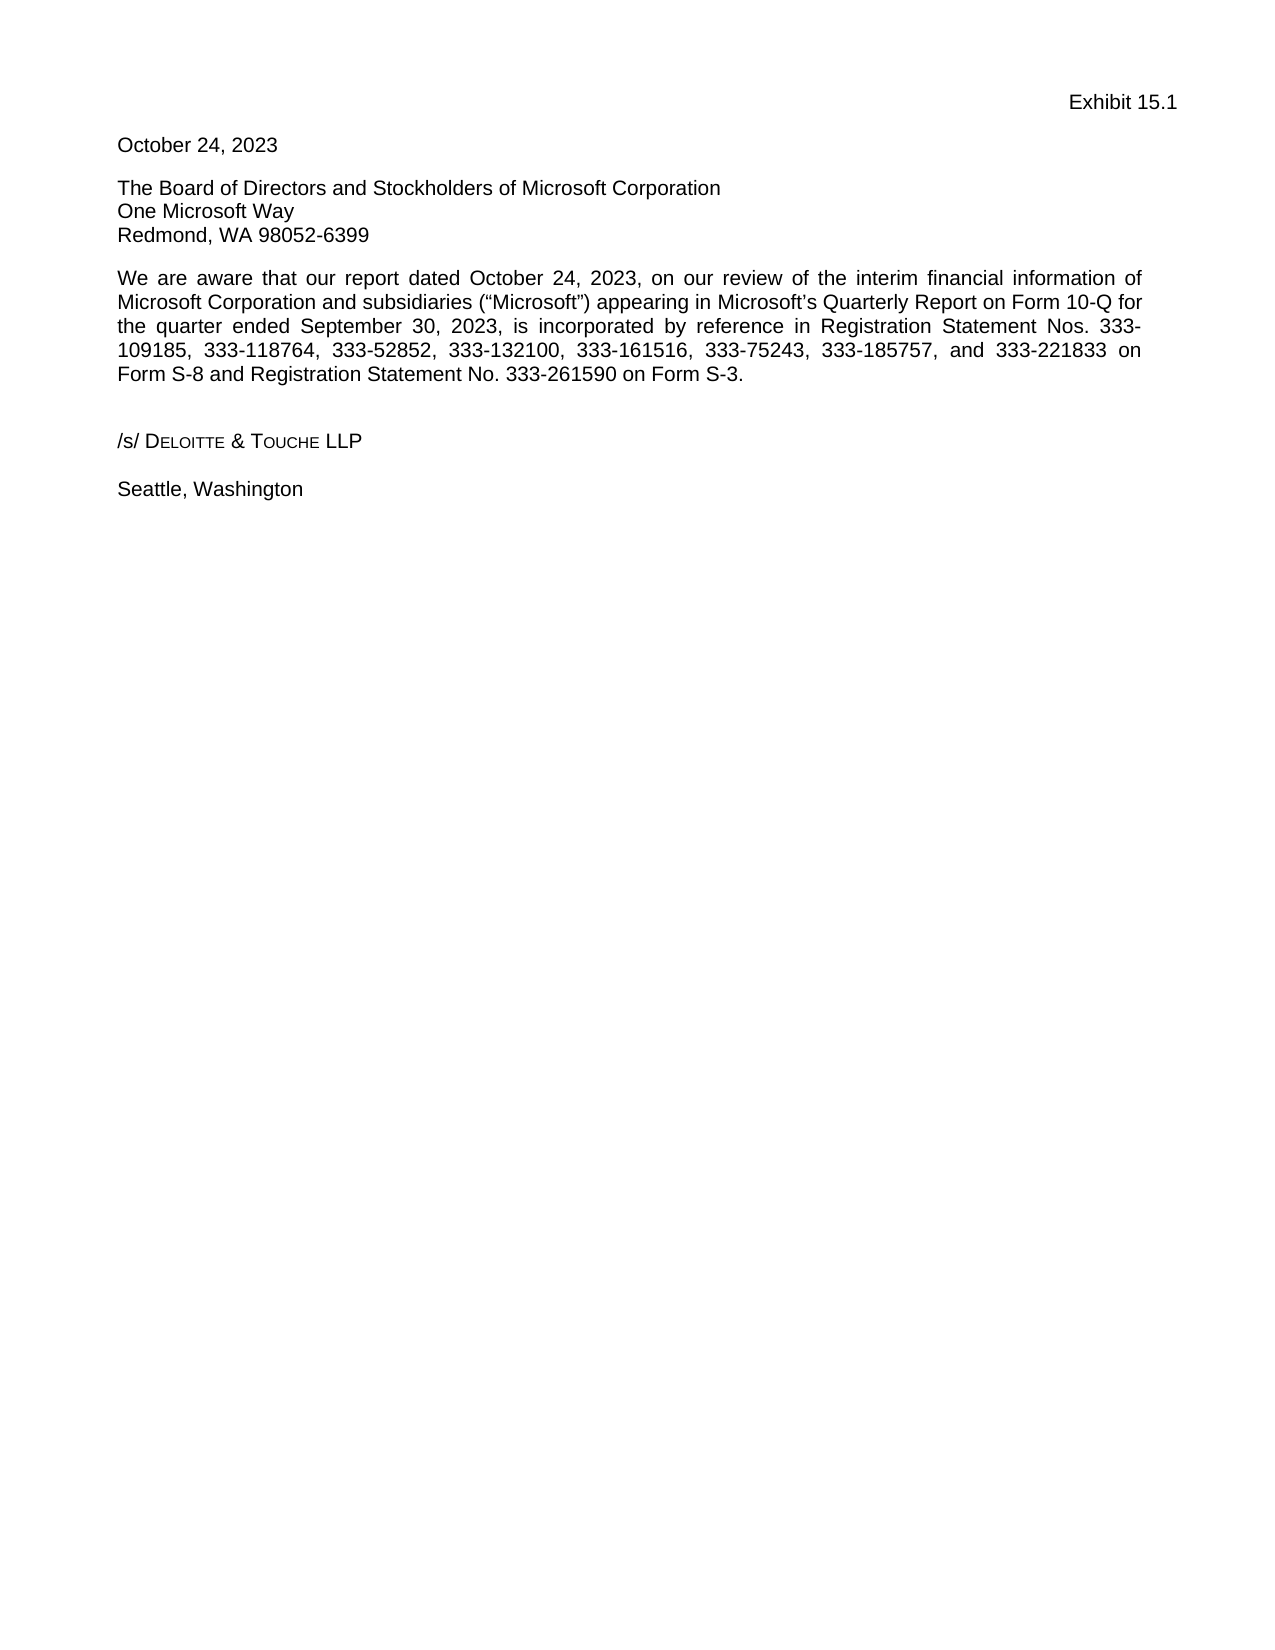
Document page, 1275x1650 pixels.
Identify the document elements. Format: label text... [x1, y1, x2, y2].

text We are aware that our report dated October 24, 2023, on our review of the interim financial information of Microsoft Corporation and subsidiaries (“Microsoft”) appearing in Microsoft’s Quarterly Report on Form 10-Q for the quarter ended September 30, 2023, is incorporated by reference in Registration Statement Nos. 333-109185, 333-118764, 333-52852, 333-132100, 333-161516, 333-75243, 333-185757, and 333-221833 on Form S-8 and Registration Statement No. 333-261590 on Form S-3. [117, 266, 1143, 386]
text The Board of Directors and Stockholders of Microsoft Corporation [117, 175, 1143, 199]
text October 24, 2023 [117, 133, 1143, 157]
text One Microsoft Way [117, 199, 1143, 223]
text Exhibit 15.1 [97, 90, 1177, 114]
text /s/ DELOITTE & TOUCHE LLP [117, 428, 1143, 452]
text Redmond, WA 98052-6399 [117, 223, 1143, 247]
text Seattle, Washington [117, 476, 1143, 500]
